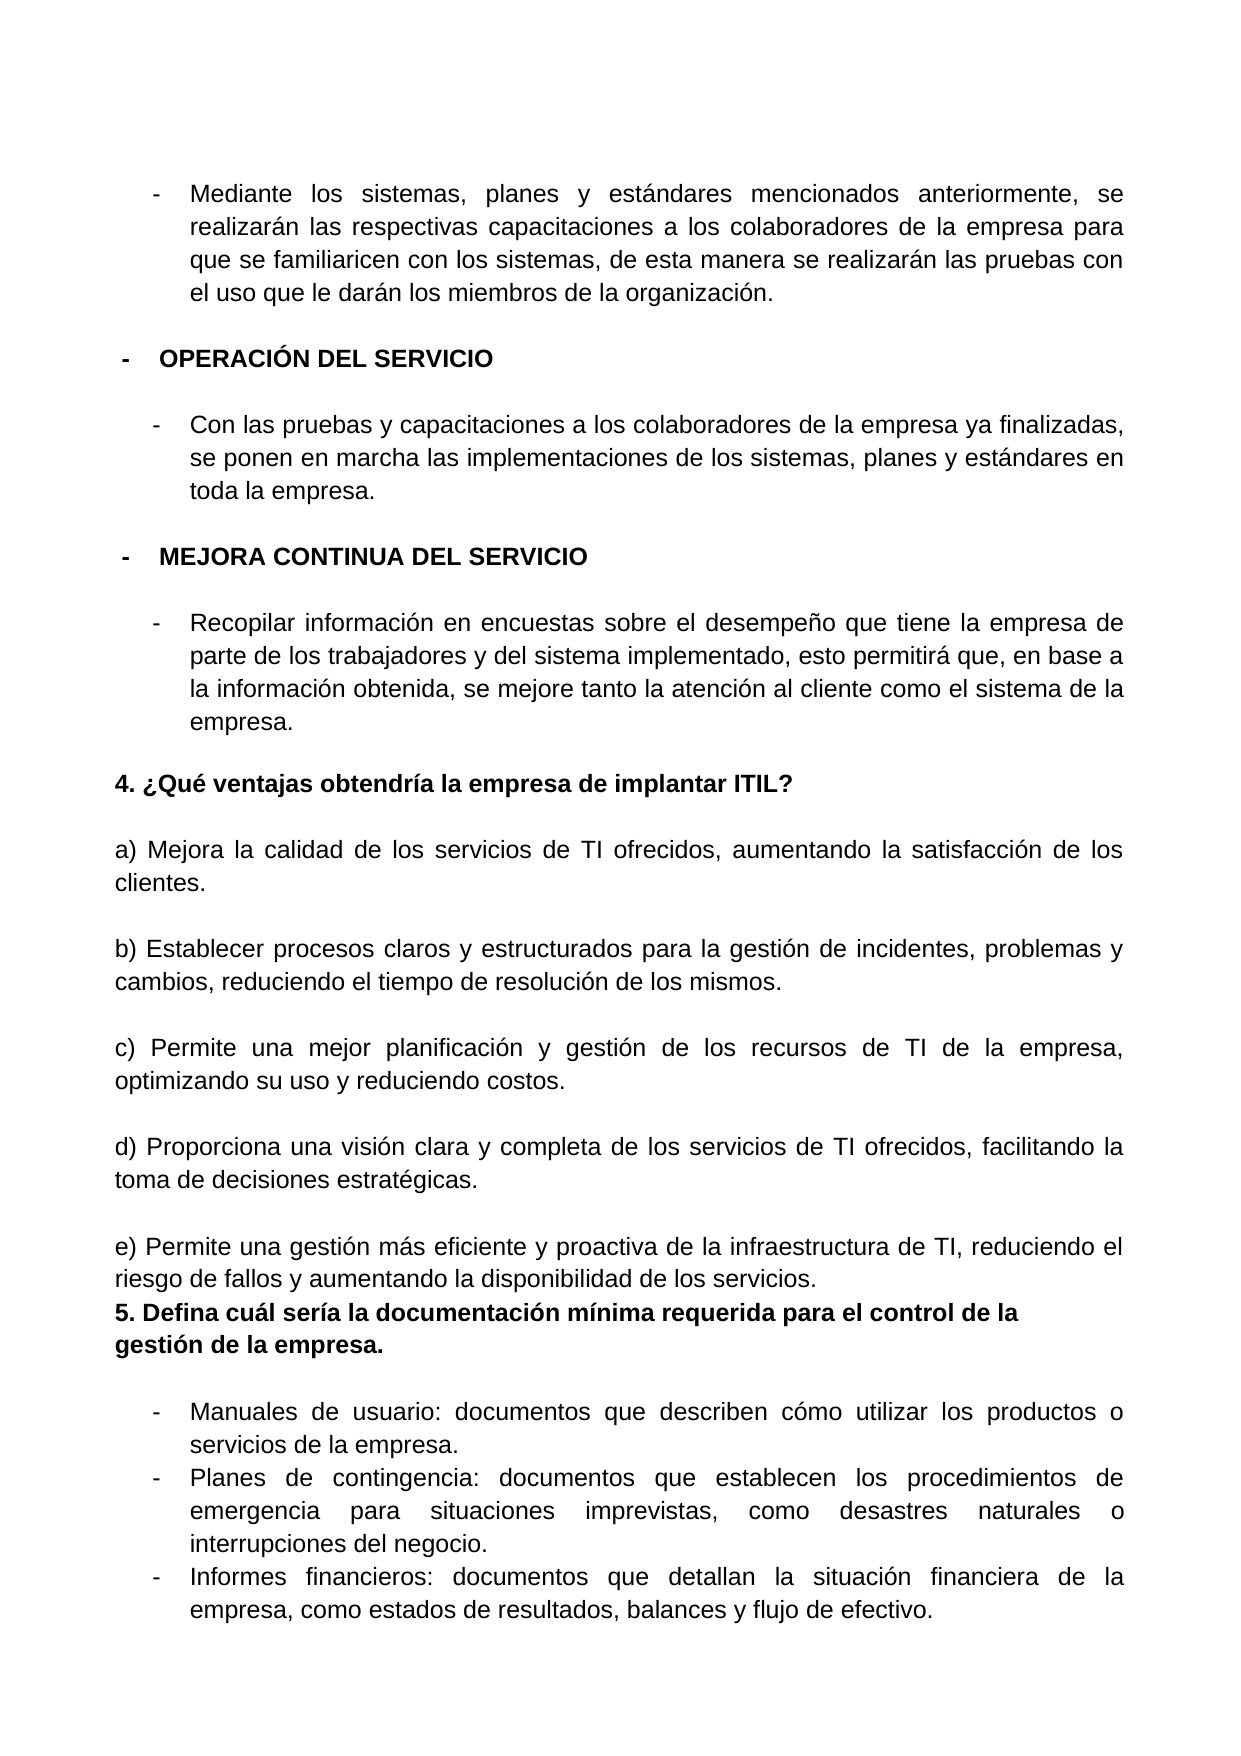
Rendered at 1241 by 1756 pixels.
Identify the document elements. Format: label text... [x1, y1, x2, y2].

text 5. Defina cuál sería la documentación mínima requerida para el control de la [114, 1297, 1126, 1326]
text c) Permite una mejor planificación y gestión de los recursos de TI de la empresa, optimizando su uso y reduciendo costos. [114, 1033, 1126, 1095]
list Mediante los sistemas, planes y estándares mencionados anteriormente, se realizarán las respectivas capacitaciones a los colaboradores de la empresa para que se familiaricen con los sistemas, de esta manera se realizarán las pruebas con el uso que le darán los miembros de la organización. [152, 179, 1126, 307]
list Manuales de usuario: documentos que describen cómo utilizar los productos o servicios de la empresa. [152, 1397, 1126, 1458]
list OPERACIÓN DEL SERVICIO [121, 344, 1126, 373]
list MEJORA CONTINUA DEL SERVICIO [121, 542, 1126, 571]
list Con las pruebas y capacitaciones a los colaboradores de la empresa ya finalizadas, se ponen en marcha las implementaciones de los sistemas, planes y estándares en toda la empresa. [152, 410, 1126, 505]
list Planes de contingencia: documentos que establecen los procedimientos de emergencia para situaciones imprevistas, como desastres naturales o interrupciones del negocio. [152, 1463, 1126, 1557]
text b) Establecer procesos claros y estructurados para la gestión de incidentes, problemas y cambios, reduciendo el tiempo de resolución de los mismos. [114, 934, 1126, 996]
text d) Proporciona una visión clara y completa de los servicios de TI ofrecidos, facilitando la toma de decisiones estratégicas. [114, 1132, 1126, 1194]
text gestión de la empresa. [114, 1331, 1126, 1359]
text e) Permite una gestión más eficiente y proactiva de la infraestructura de TI, reduciendo el riesgo de fallos y aumentando la disponibilidad de los servicios. [114, 1231, 1126, 1293]
list Recopilar información en encuestas sobre el desempeño que tiene la empresa de parte de los trabajadores y del sistema implementado, esto permitirá que, en base a la información obtenida, se mejore tanto la atención al cliente como el sistema de la empresa. [152, 608, 1126, 736]
text a) Mejora la calidad de los servicios de TI ofrecidos, aumentando la satisfacción de los clientes. [114, 835, 1126, 897]
text 4. ¿Qué ventajas obtendría la empresa de implantar ITIL? [114, 769, 1126, 798]
list Informes financieros: documentos que detallan la situación financiera de la empresa, como estados de resultados, balances y flujo de efectivo. [152, 1562, 1126, 1623]
